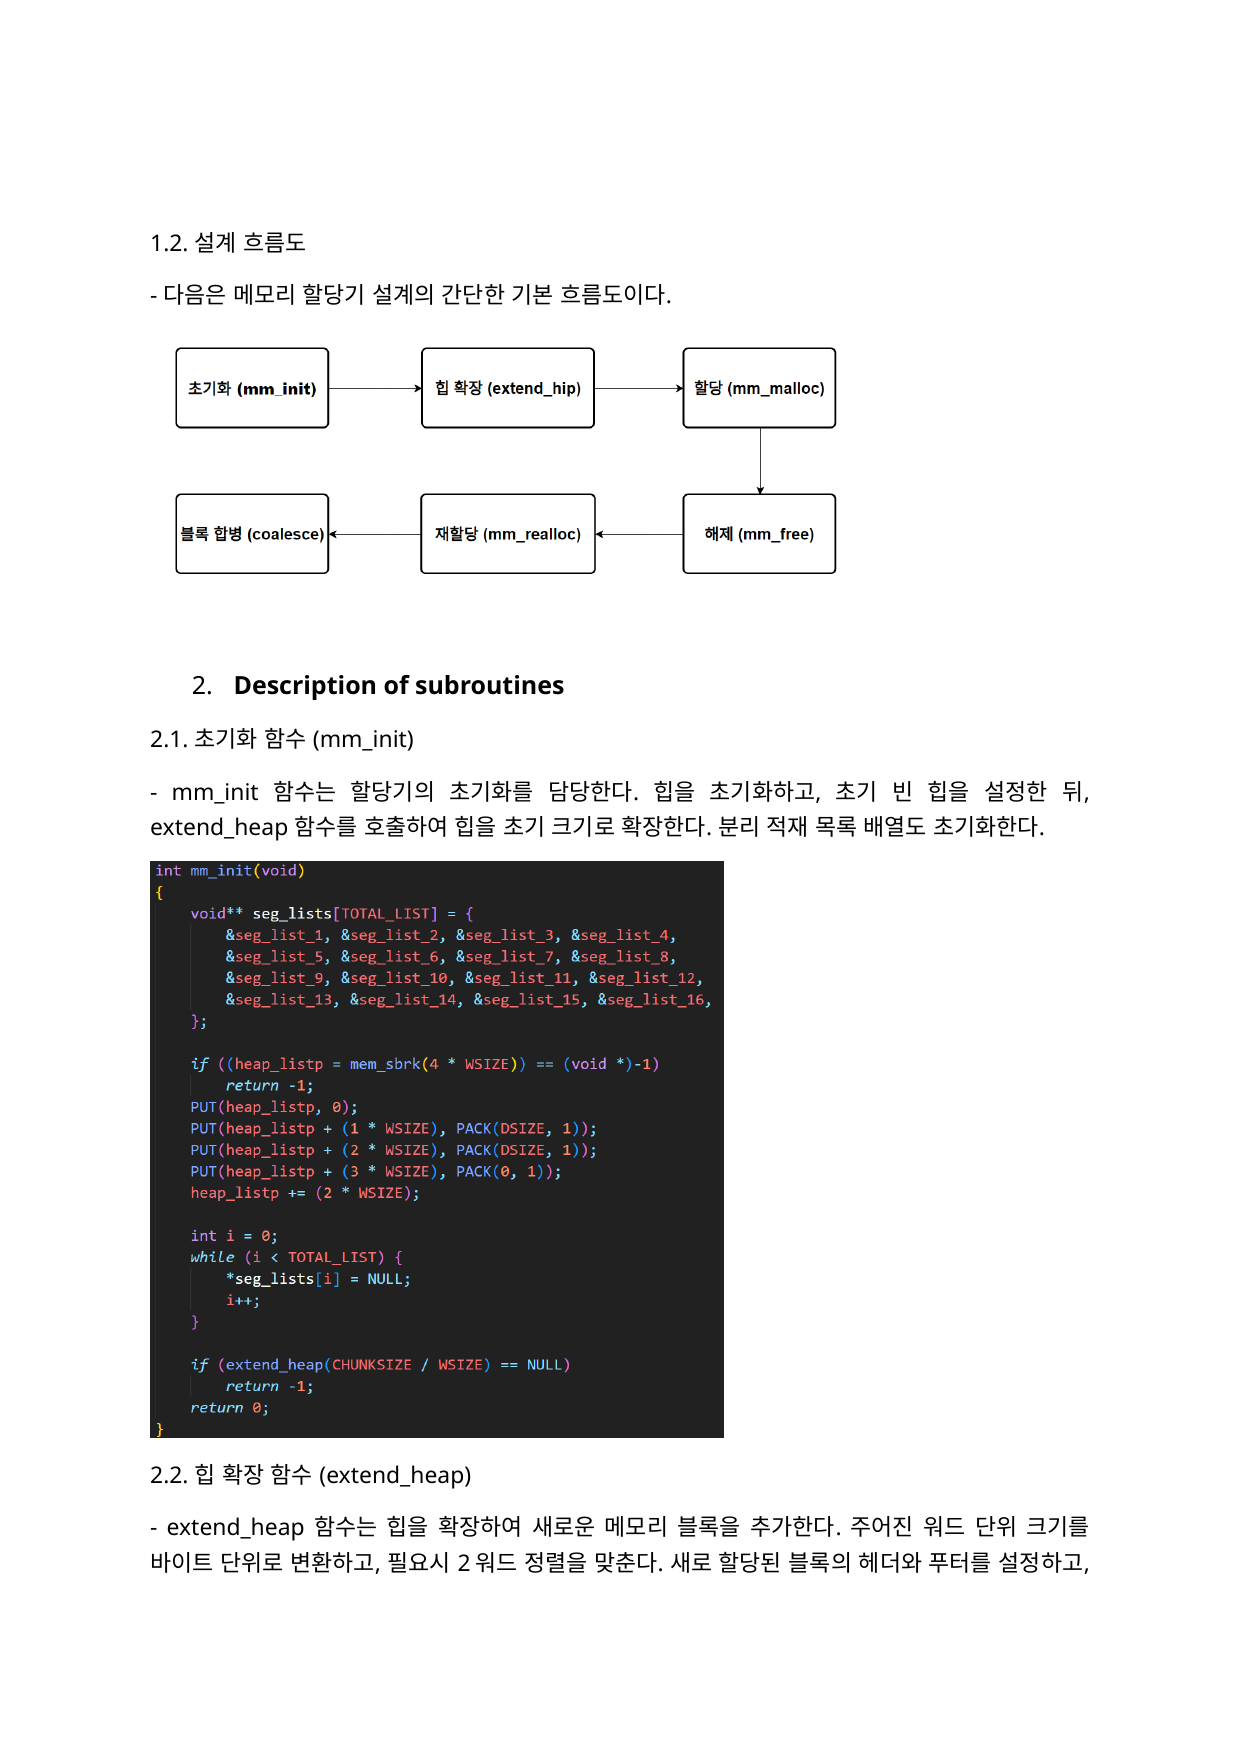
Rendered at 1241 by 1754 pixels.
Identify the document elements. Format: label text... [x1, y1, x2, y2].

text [150, 1509, 1090, 1578]
text - mm_init 함수는 할당기의 초기화를 담당한다. 힙을 초기화하고, 초기 빈 힙을 설정한 뒤, extend_heap 함수를 호출하여 힙을 초기 크기로 확장한다. 분리 적재 목록 배열도 초기화한다. [150, 773, 1090, 843]
list Description of subroutines [192, 667, 1090, 701]
text - 다음은 메모리 할당기 설계의 간단한 기본 흐름도이다. [150, 277, 1090, 310]
text 1.2. 설계 흐름도 [150, 224, 1090, 258]
text 2.1. 초기화 함수 (mm_init) [150, 721, 1090, 754]
text 2.2. 힙 확장 함수 (extend_heap) [150, 1457, 1090, 1490]
picture [150, 329, 859, 598]
picture [150, 861, 724, 1438]
